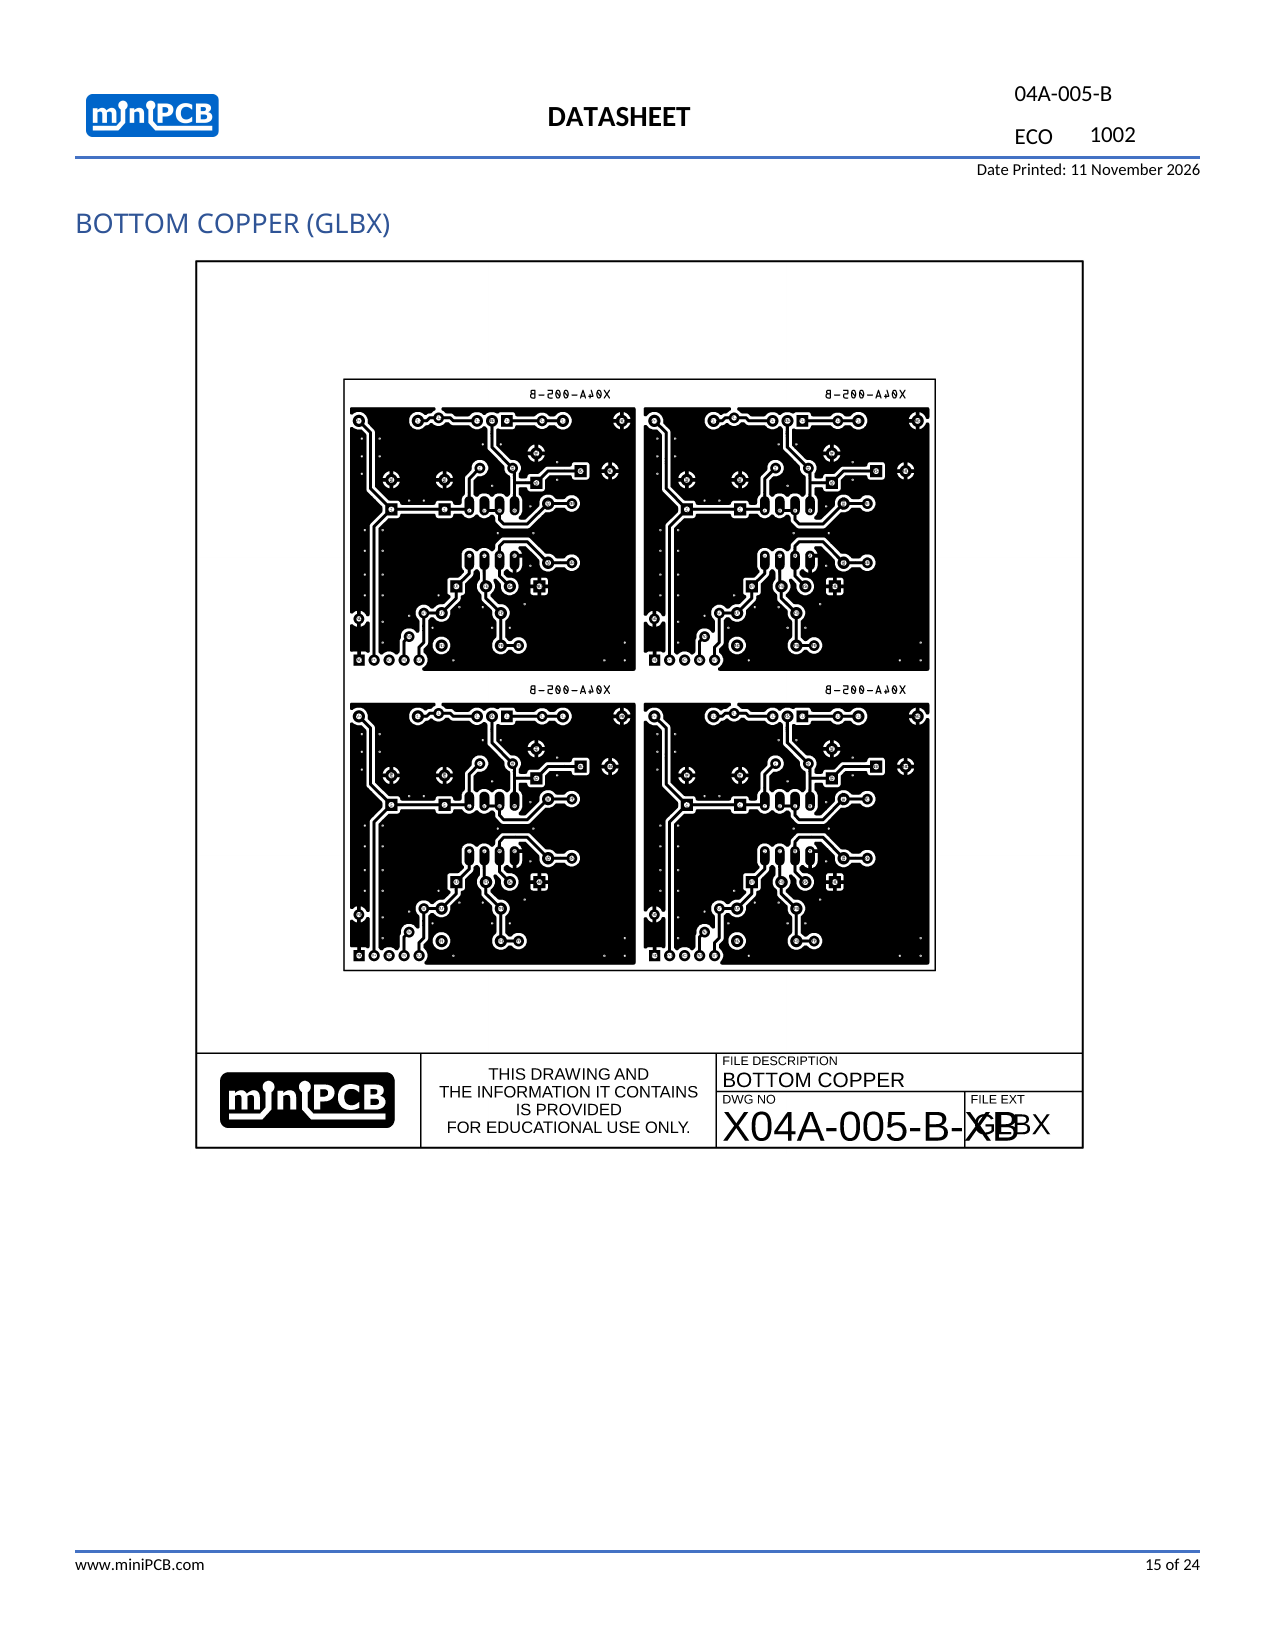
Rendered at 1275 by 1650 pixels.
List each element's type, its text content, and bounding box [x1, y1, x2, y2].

picture [86, 94, 219, 137]
subtitle BOTTOM COPPER (GLBX) [75, 204, 1200, 241]
picture [190, 259, 1085, 1154]
